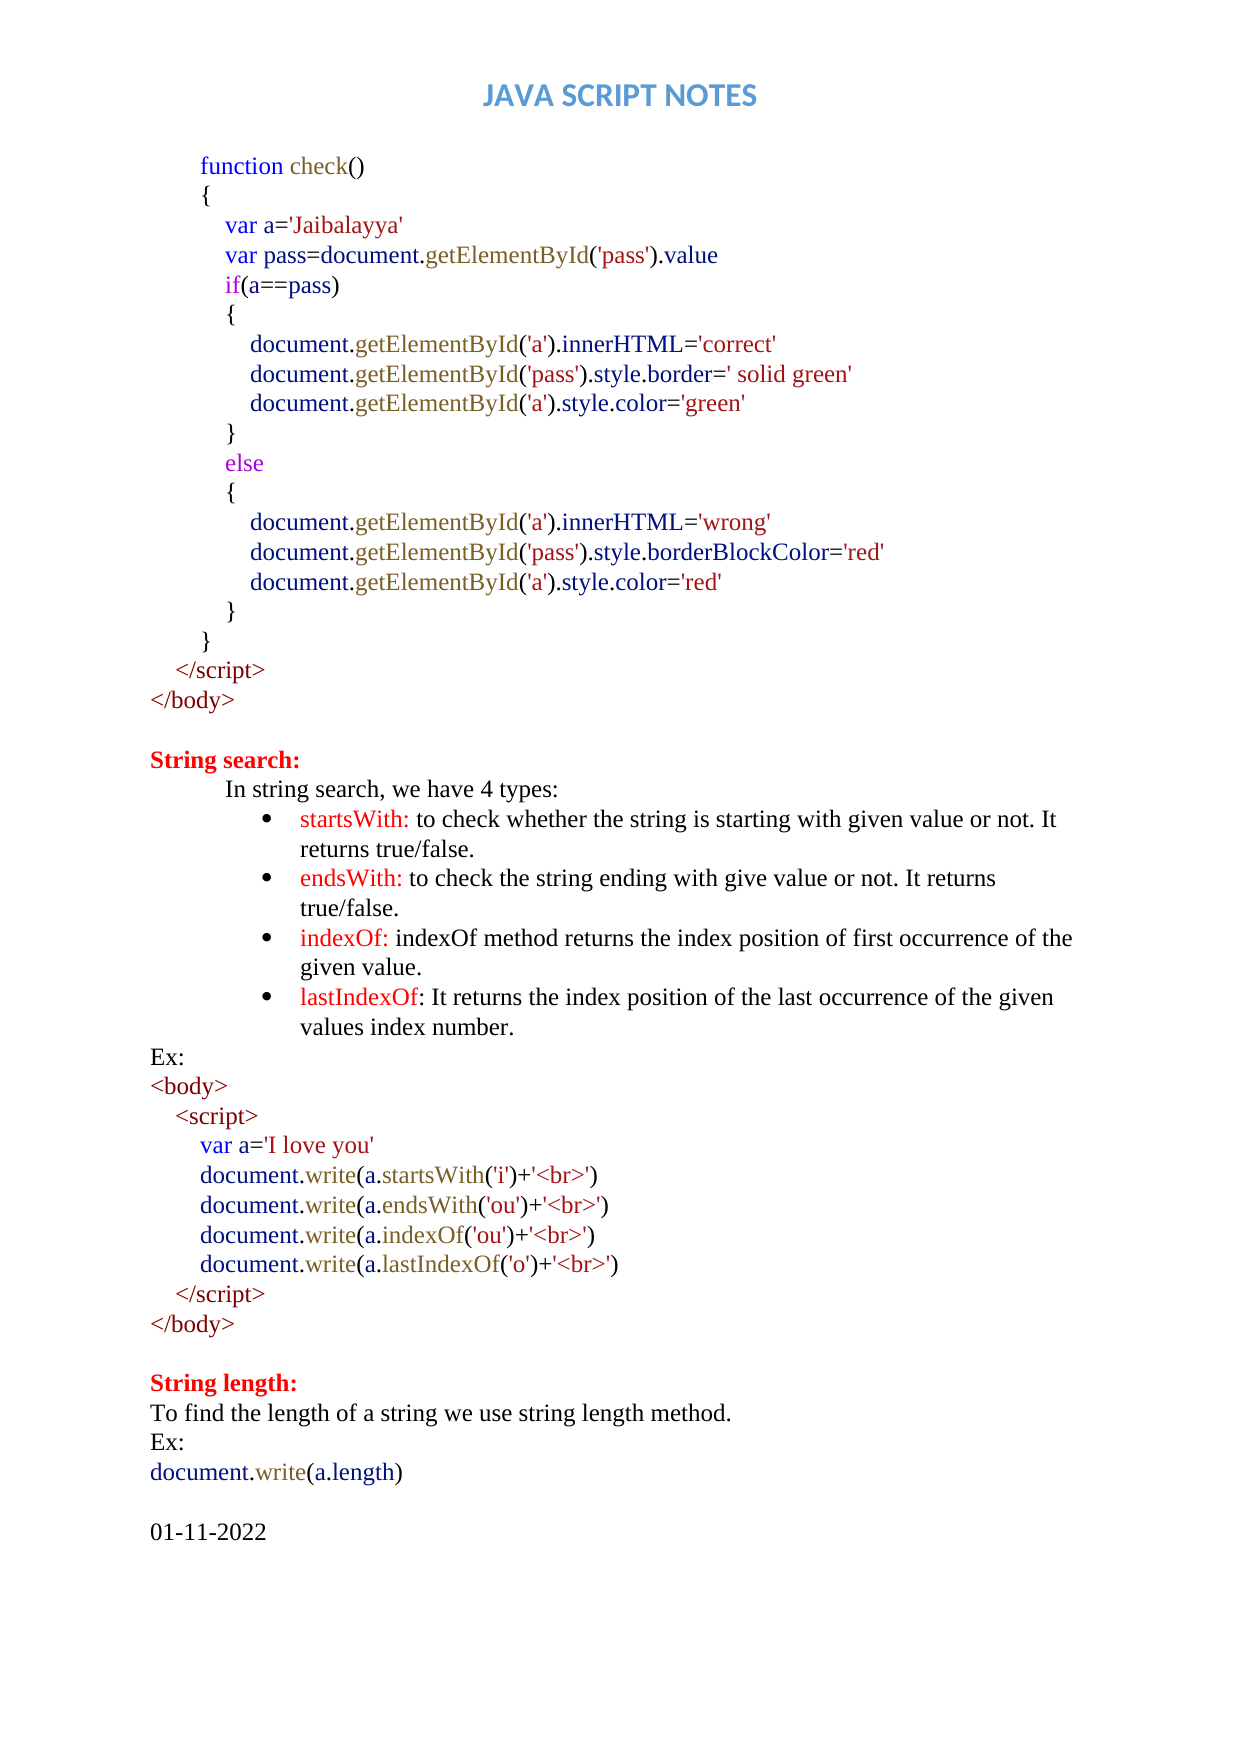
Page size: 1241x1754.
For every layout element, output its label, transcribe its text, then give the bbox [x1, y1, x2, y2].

text 01-11-2022 [150, 1516, 1090, 1545]
text document.write(a.length) [150, 1456, 1090, 1486]
text document.getElementById('a').innerHTML='wrong' [150, 506, 1090, 536]
text document.write(a.startsWith('i')+'<br>') [150, 1159, 1090, 1189]
text { [150, 477, 1090, 506]
text var pass=document.getElementById('pass').value [150, 239, 1090, 269]
list indexOf: indexOf method returns the index position of first occurrence of the given value. [262, 922, 1090, 981]
text if(a==pass) [150, 269, 1090, 298]
list lastIndexOf: It returns the index position of the last occurrence of the given values index number. [262, 981, 1090, 1041]
text document.getElementById('a').style.color='green' [150, 387, 1090, 417]
text document.getElementById('a').innerHTML='correct' [150, 328, 1090, 358]
list startsWith: to check whether the string is starting with given value or not. It returns true/false. [262, 803, 1090, 862]
text String search: [150, 744, 1090, 773]
text else [150, 447, 1090, 477]
text Ex: [150, 1427, 1090, 1456]
list endsWith: to check the string ending with give value or not. It returns true/false. [262, 862, 1090, 922]
text <script> [150, 1100, 1090, 1130]
text </script> [150, 1278, 1090, 1308]
text document.getElementById('pass').style.borderBlockColor='red' [150, 536, 1090, 566]
text document.write(a.endsWith('ou')+'<br>') [150, 1189, 1090, 1219]
text document.write(a.lastIndexOf('o')+'<br>') [150, 1248, 1090, 1278]
text document.write(a.indexOf('ou')+'<br>') [150, 1219, 1090, 1248]
text var a='Jaibalayya' [150, 209, 1090, 239]
text document.getElementById('a').style.color='red' [150, 566, 1090, 595]
text { [150, 298, 1090, 328]
text function check() [150, 150, 1090, 180]
text { [150, 180, 1090, 209]
text } [150, 417, 1090, 447]
text To find the length of a string we use string length method. [150, 1397, 1090, 1427]
text </script> [150, 655, 1090, 684]
text document.getElementById('pass').style.border=' solid green' [150, 358, 1090, 387]
text } [150, 625, 1090, 655]
text Ex: [150, 1041, 1090, 1070]
text <body> [150, 1070, 1090, 1100]
text String length: [150, 1367, 1090, 1397]
text var a='I love you' [150, 1130, 1090, 1159]
text } [150, 595, 1090, 625]
text </body> [150, 684, 1090, 714]
text </body> [150, 1308, 1090, 1337]
text In string search, we have 4 types: [150, 773, 1090, 803]
